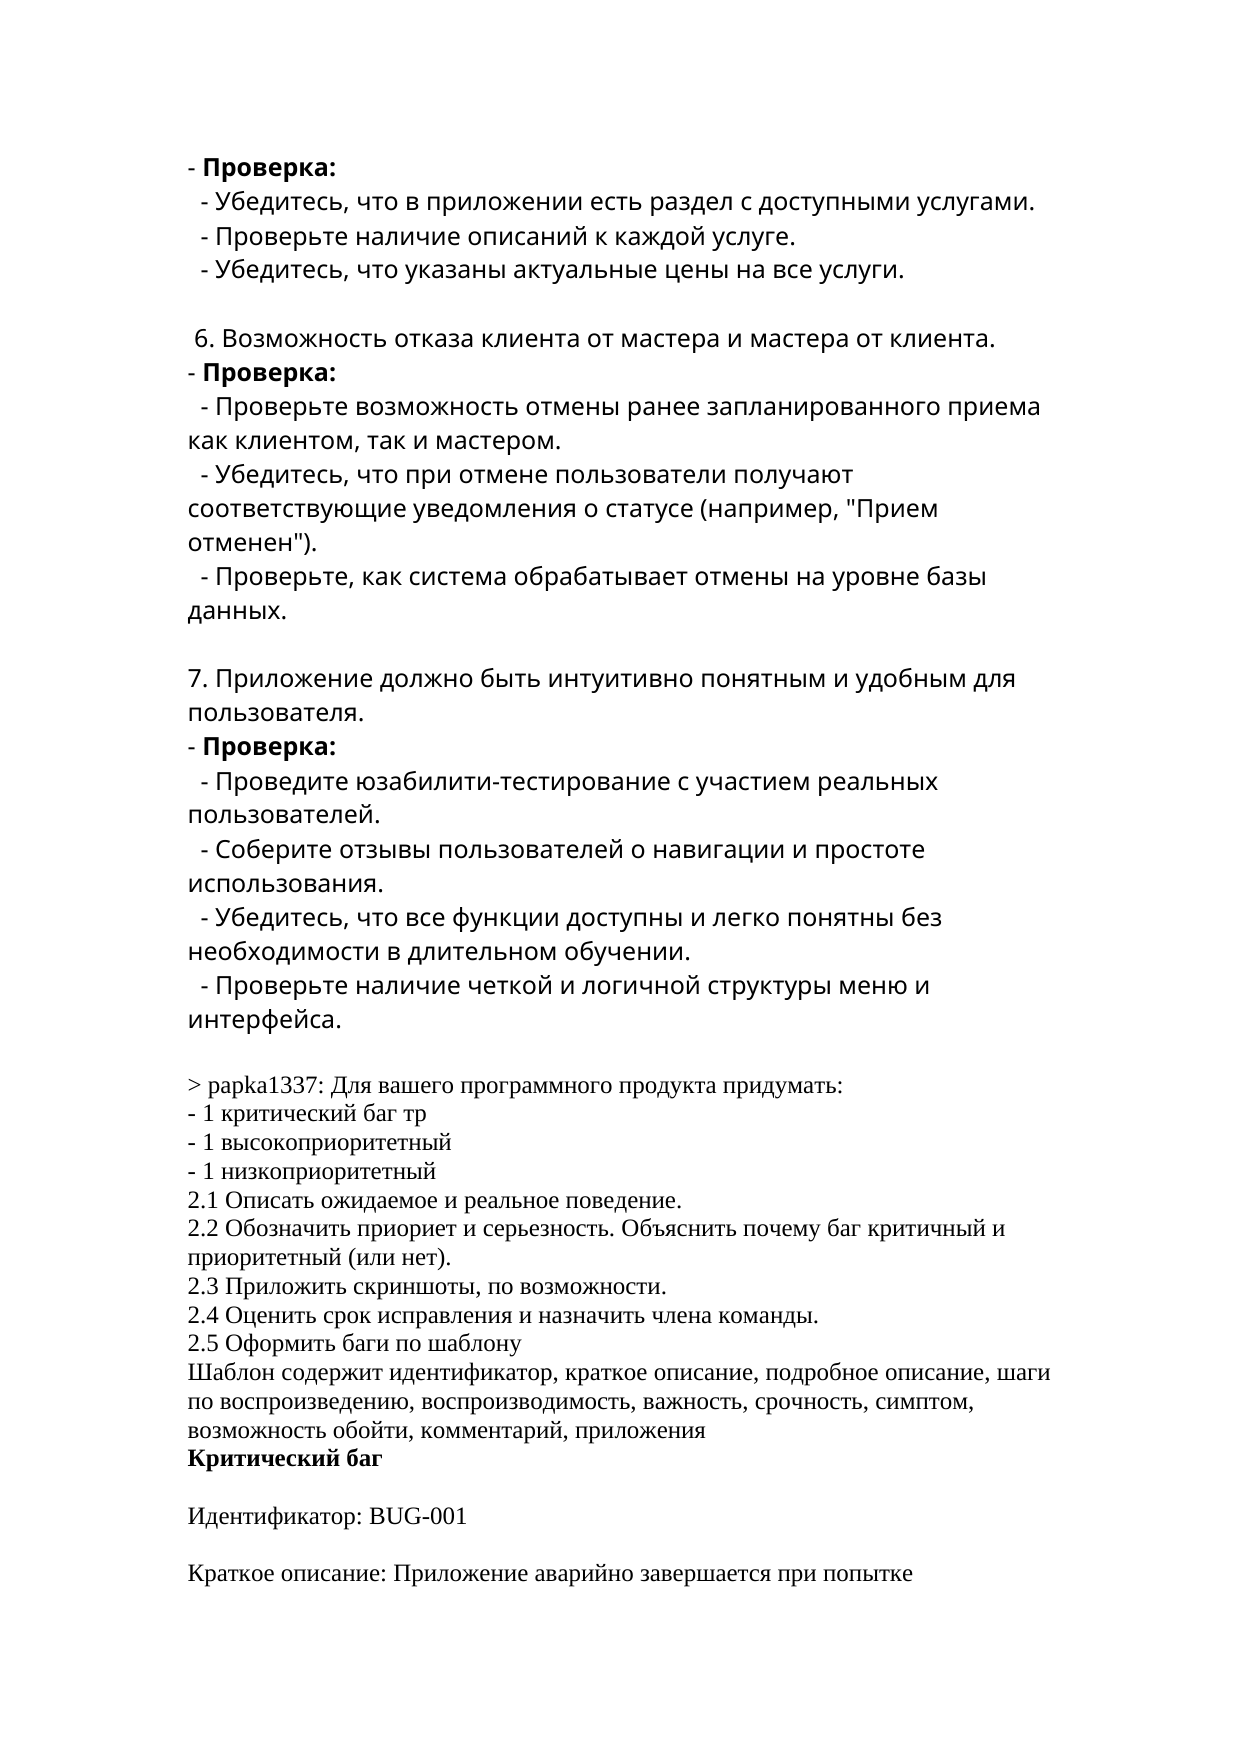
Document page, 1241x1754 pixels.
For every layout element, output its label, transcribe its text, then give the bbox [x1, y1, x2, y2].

text > papka1337: Для вашего программного продукта придумать: - 1 критический баг тр - 1 высокоприоритетный - 1 низкоприоритетный 2.1 Описать ожидаемое и реальное поведение. 2.2 Обозначить приориет и серьезность. Объяснить почему баг критичный и приоритетный (или нет). 2.3 Приложить скриншоты, по возможности. 2.4 Оценить срок исправления и назначить члена команды. 2.5 Оформить баги по шаблону Шаблон содержит идентификатор, краткое описание, подробное описание, шаги по воспроизведению, воспроизводимость, важность, срочность, симптом, возможность обойти, комментарий, приложения [187, 1070, 1053, 1443]
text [187, 1443, 1053, 1587]
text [187, 150, 1053, 1036]
